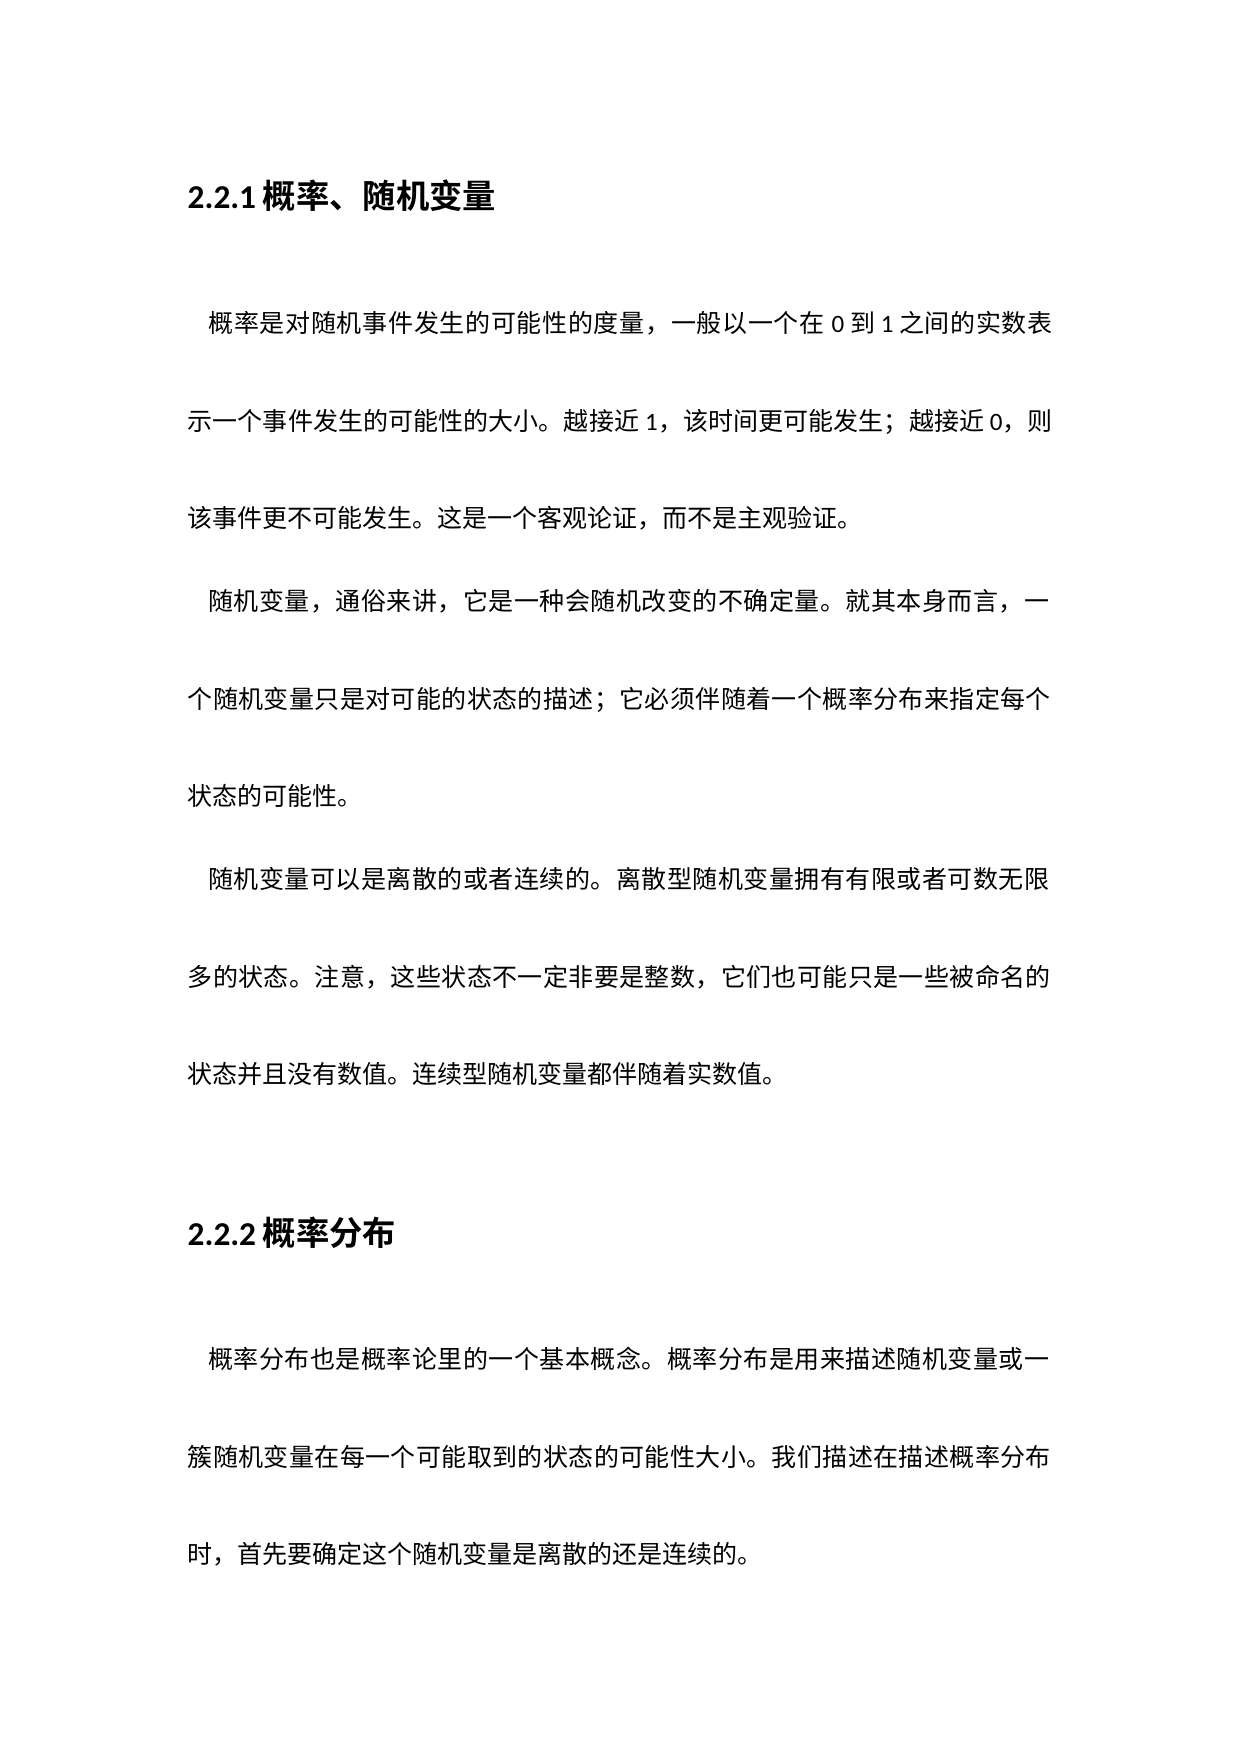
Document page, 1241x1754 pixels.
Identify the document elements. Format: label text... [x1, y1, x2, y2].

subtitle 2.2.1概率、随机变量 [187, 162, 1053, 227]
text 随机变量可以是离散的或者连续的。离散型随机变量拥有有限或者可数无限多的状态。注意，这些状态不一定非要是整数，它们也可能只是一些被命名的状态并且没有数值。连续型随机变量都伴随着实数值。 [187, 845, 1053, 1105]
text 随机变量，通俗来讲，它是一种会随机改变的不确定量。就其本身而言，一个随机变量只是对可能的状态的描述；它必须伴随着一个概率分布来指定每个状态的可能性。 [187, 567, 1053, 827]
text 概率是对随机事件发生的可能性的度量，一般以一个在0到1之间的实数表示一个事件发生的可能性的大小。越接近1，该时间更可能发生；越接近0，则该事件更不可能发生。这是一个客观论证，而不是主观验证。 [187, 289, 1053, 549]
text 概率分布也是概率论里的一个基本概念。概率分布是用来描述随机变量或一簇随机变量在每一个可能取到的状态的可能性大小。我们描述在描述概率分布时，首先要确定这个随机变量是离散的还是连续的。 [187, 1326, 1053, 1586]
subtitle 2.2.2概率分布 [187, 1198, 1053, 1263]
